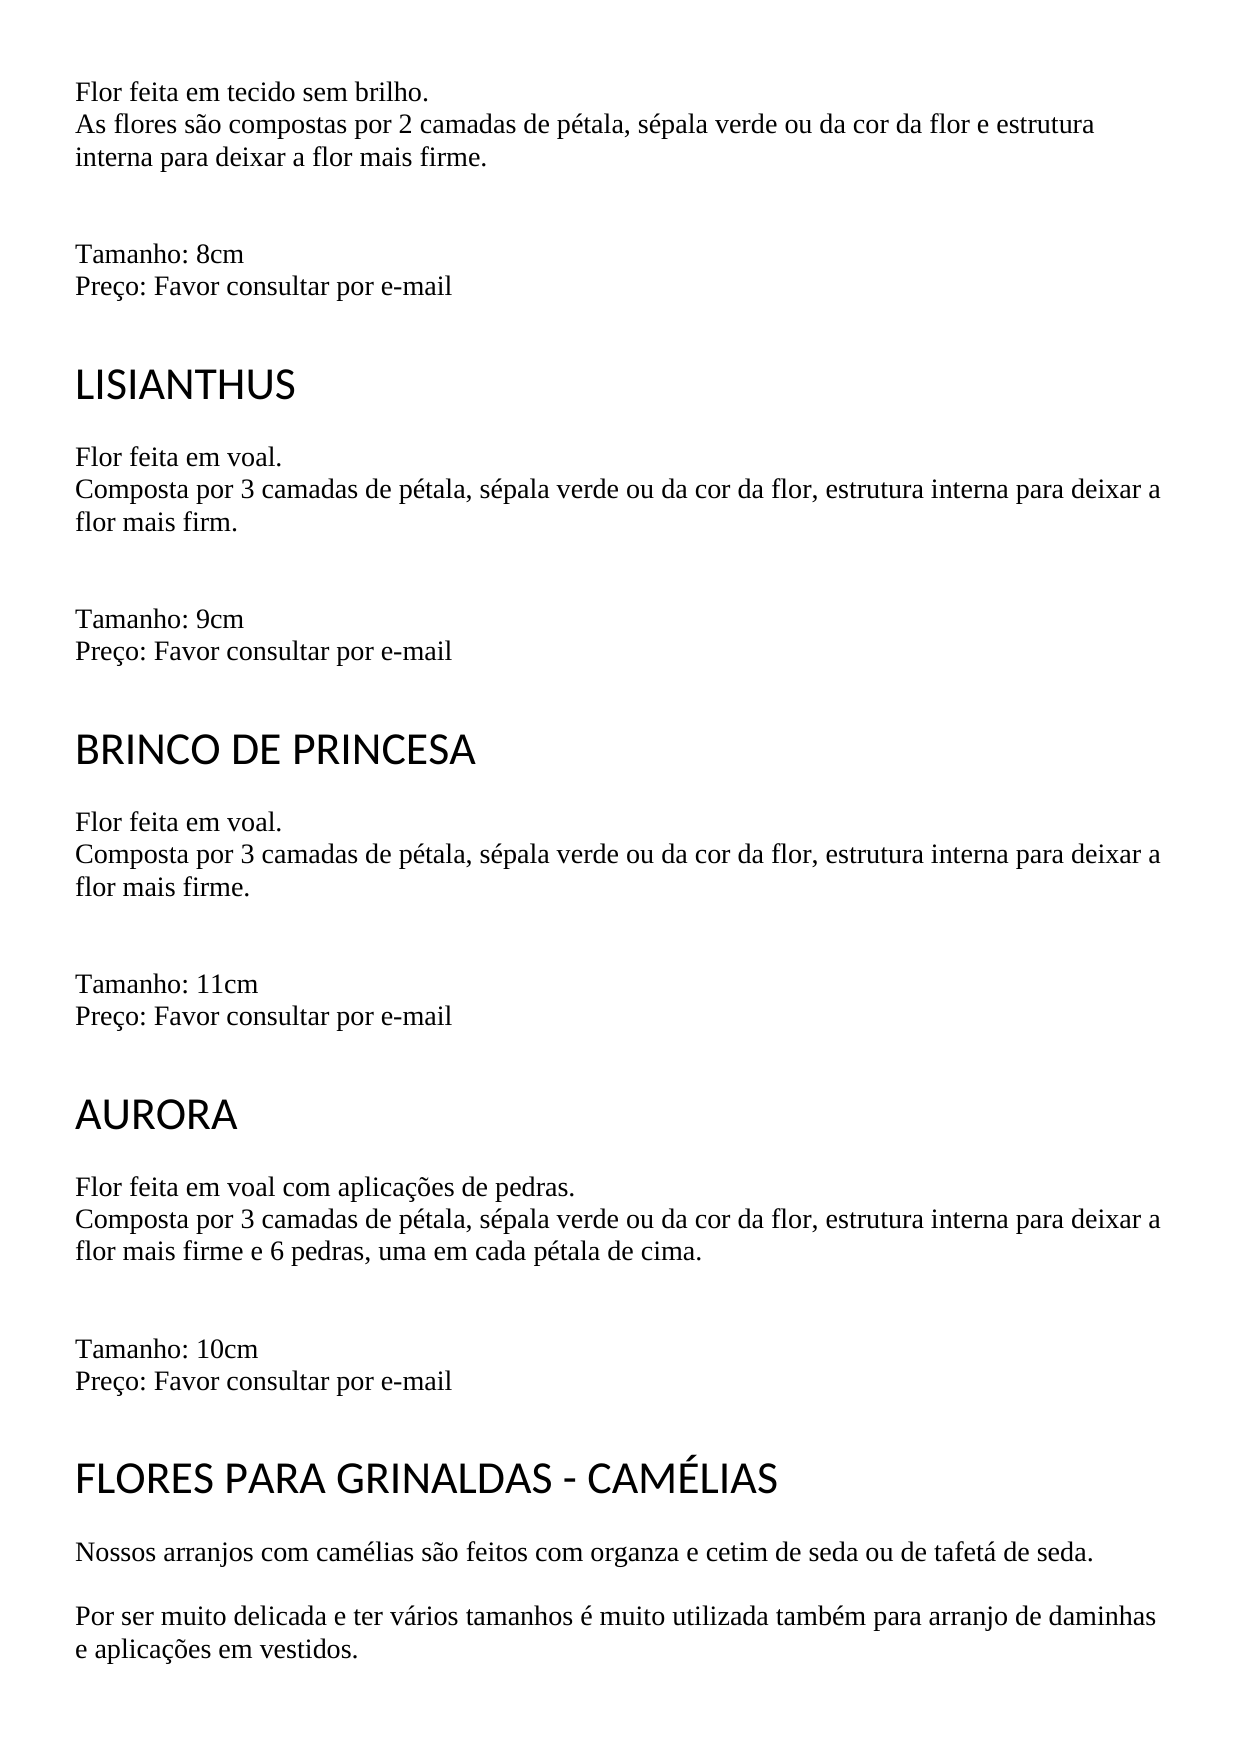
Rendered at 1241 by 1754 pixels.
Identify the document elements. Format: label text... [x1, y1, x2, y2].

text Composta por 3 camadas de pétala, sépala verde ou da cor da flor, estrutura interna para deixar a flor mais firm. [75, 472, 1165, 537]
text FLORES PARA GRINALDAS - CAMÉLIAS [75, 1449, 1165, 1505]
text Por ser muito delicada e ter vários tamanhos é muito utilizada também para arranjo de daminhas e aplicações em vestidos. [75, 1599, 1165, 1664]
text Tamanho: 8cm [75, 237, 1165, 269]
text Preço: Favor consultar por e-mail [75, 269, 1165, 302]
text Flor feita em tecido sem brilho. [75, 75, 1165, 107]
text Preço: Favor consultar por e-mail [75, 999, 1165, 1032]
text AURORA [75, 1084, 1165, 1141]
text Flor feita em voal. [75, 440, 1165, 472]
text BRINCO DE PRINCESA [75, 720, 1165, 776]
text Composta por 3 camadas de pétala, sépala verde ou da cor da flor, estrutura interna para deixar a flor mais firme. [75, 837, 1165, 902]
text As flores são compostas por 2 camadas de pétala, sépala verde ou da cor da flor e estrutura interna para deixar a flor mais firme. [75, 107, 1165, 172]
text Tamanho: 10cm [75, 1332, 1165, 1364]
text Preço: Favor consultar por e-mail [75, 634, 1165, 667]
text LISIANTHUS [75, 355, 1165, 411]
text Tamanho: 11cm [75, 967, 1165, 999]
text Nossos arranjos com camélias são feitos com organza e cetim de seda ou de tafetá de seda. [75, 1534, 1165, 1567]
text Flor feita em voal. [75, 805, 1165, 837]
text Preço: Favor consultar por e-mail [75, 1364, 1165, 1396]
text Tamanho: 9cm [75, 602, 1165, 634]
text Flor feita em voal com aplicações de pedras. [75, 1170, 1165, 1202]
text Composta por 3 camadas de pétala, sépala verde ou da cor da flor, estrutura interna para deixar a flor mais firme e 6 pedras, uma em cada pétala de cima. [75, 1202, 1165, 1267]
